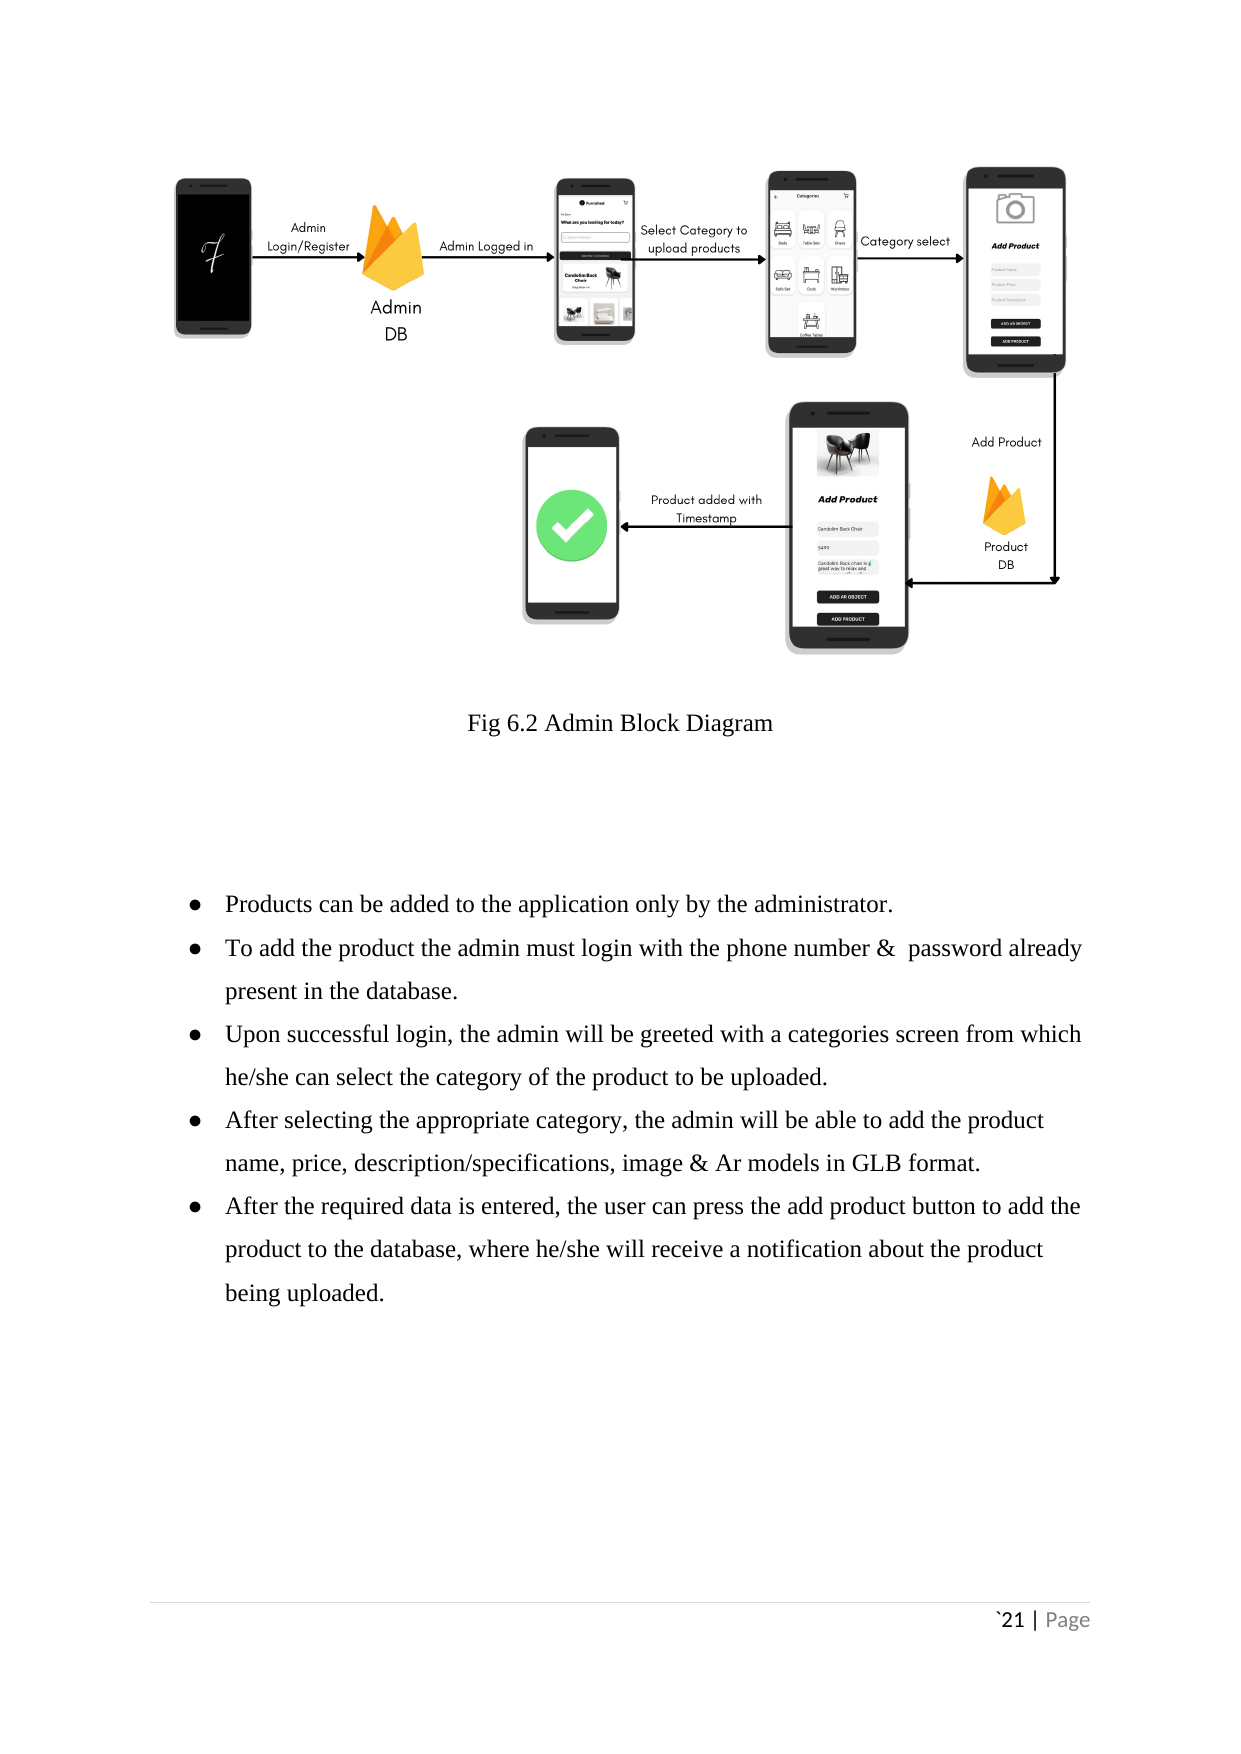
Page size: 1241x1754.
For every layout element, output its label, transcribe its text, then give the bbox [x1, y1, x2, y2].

text Fig 6.2 Admin Block Diagram [150, 708, 1090, 736]
picture [150, 150, 1091, 677]
list After selecting the appropriate category, the admin will be able to add the product name, price, description/specifications, image & Ar models in GLB format. [187, 1105, 1090, 1177]
list Products can be added to the application only by the administrator. [187, 889, 1090, 918]
list To add the product the admin must login with the phone number & password already present in the database. [187, 933, 1090, 1004]
list After the required data is entered, the user can press the add product button to add the product to the database, where he/she will receive a notification about the product being uploaded. [187, 1191, 1090, 1306]
list Upon successful login, the admin will be greeted with a categories screen from which he/she can select the category of the product to be uploaded. [187, 1019, 1090, 1091]
